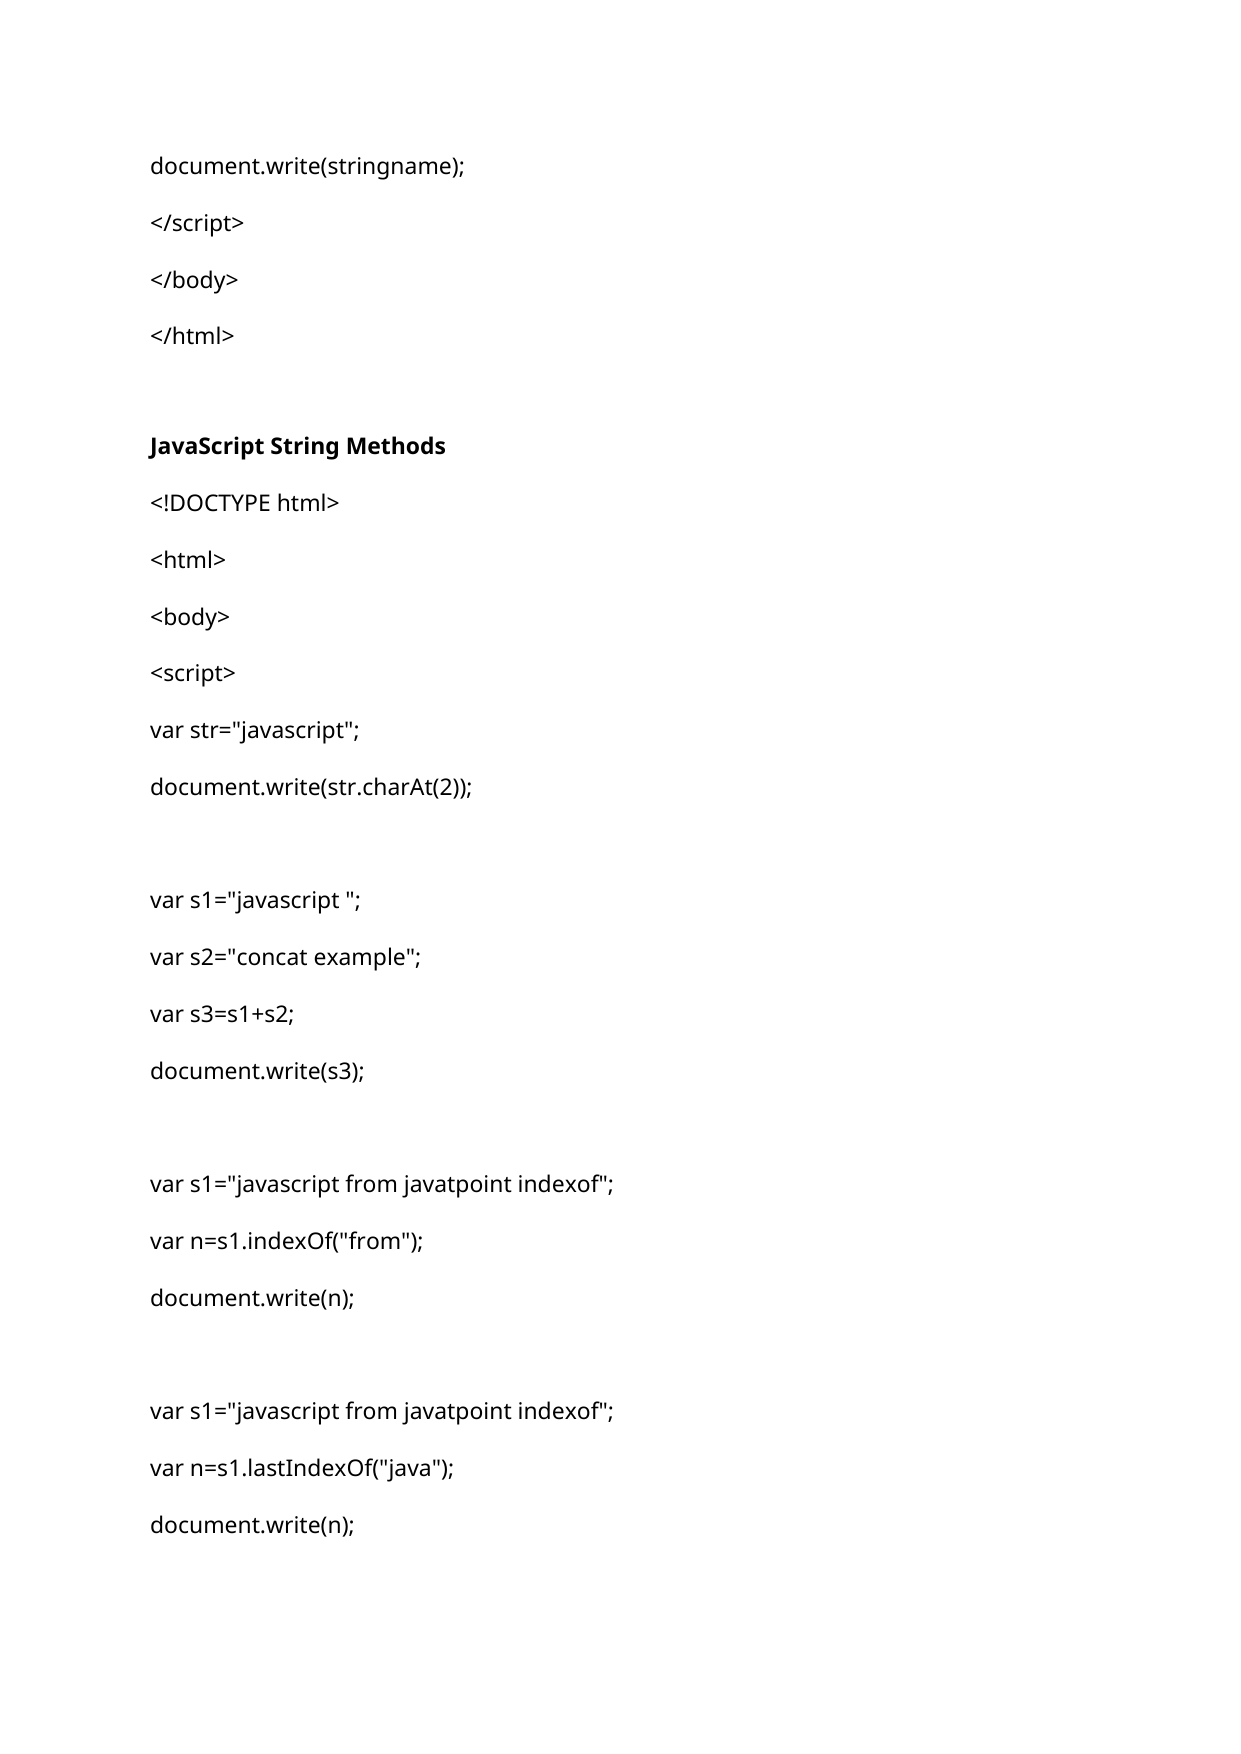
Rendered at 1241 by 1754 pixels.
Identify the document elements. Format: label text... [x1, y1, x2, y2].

text document.write(str.charAt(2)); [150, 771, 1090, 802]
text </html> [150, 320, 1090, 352]
text <script> [150, 657, 1090, 688]
text document.write(stringname); [150, 150, 1090, 181]
text <body> [150, 600, 1090, 632]
text document.write(n); [150, 1509, 1090, 1540]
text </body> [150, 263, 1090, 295]
text var s2="concat example"; [150, 941, 1090, 972]
text var s1="javascript from javatpoint indexof"; [150, 1168, 1090, 1199]
text document.write(n); [150, 1282, 1090, 1313]
text <!DOCTYPE html> [150, 487, 1090, 518]
text JavaScript String Methods [150, 430, 1090, 461]
text var n=s1.indexOf("from"); [150, 1225, 1090, 1256]
text var str="javascript"; [150, 714, 1090, 745]
text </script> [150, 207, 1090, 238]
text var n=s1.lastIndexOf("java"); [150, 1452, 1090, 1483]
text var s1="javascript "; [150, 884, 1090, 916]
text document.write(s3); [150, 1054, 1090, 1086]
text var s1="javascript from javatpoint indexof"; [150, 1395, 1090, 1426]
text <html> [150, 544, 1090, 575]
text var s3=s1+s2; [150, 998, 1090, 1029]
